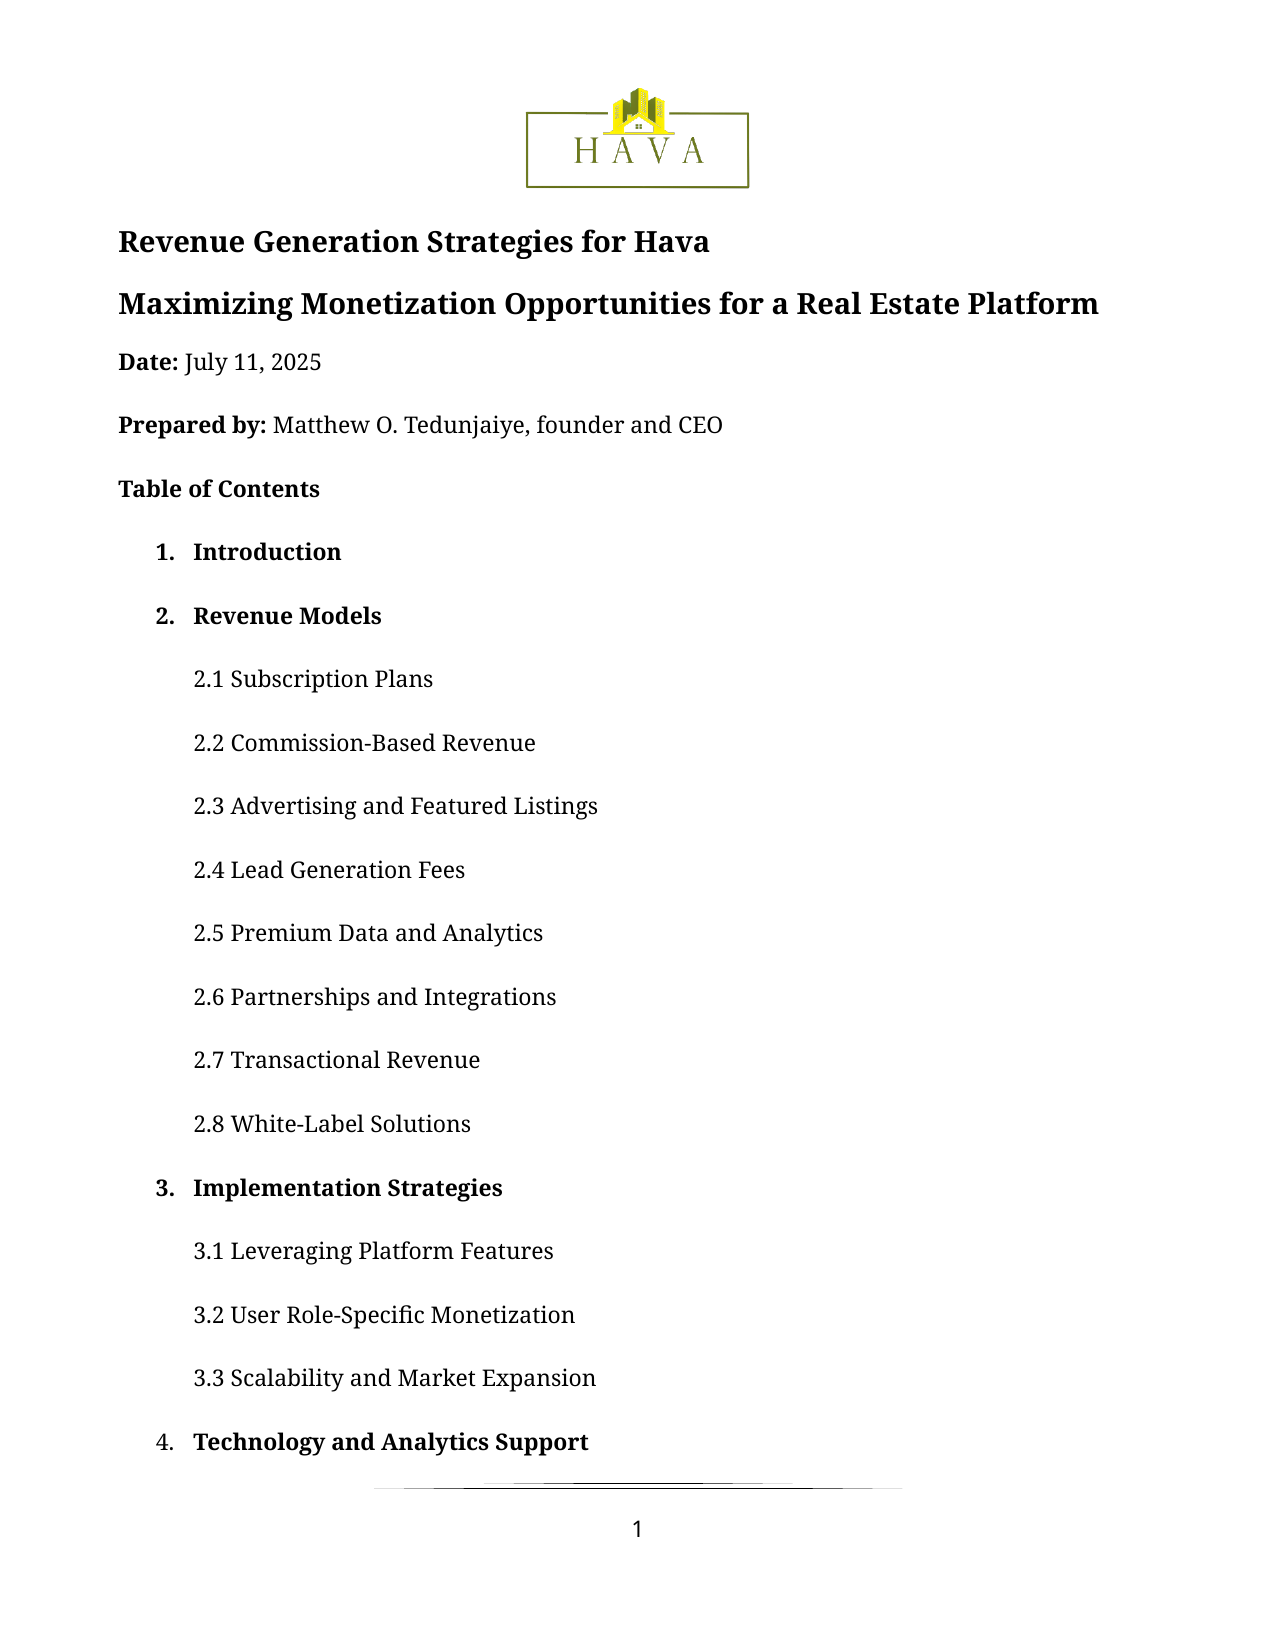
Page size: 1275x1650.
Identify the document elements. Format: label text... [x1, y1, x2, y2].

text 2.3 Advertising and Featured Listings [193, 790, 1157, 822]
text 3.1 Leveraging Platform Features [193, 1235, 1157, 1266]
text Revenue Generation Strategies for Hava [118, 221, 1157, 261]
text 2.5 Premium Data and Analytics [193, 917, 1157, 949]
list Implementation Strategies [156, 1172, 1157, 1203]
text Date: July 11, 2025 [118, 346, 1157, 377]
text 2.4 Lead Generation Fees [193, 854, 1157, 885]
list Introduction [156, 536, 1157, 567]
text 2.7 Transactional Revenue [193, 1044, 1157, 1076]
text Prepared by: Matthew O. Tedunjaiye, founder and CEO [118, 409, 1157, 440]
text 2.2 Commission-Based Revenue [193, 727, 1157, 758]
list Technology and Analytics Support [156, 1426, 1157, 1457]
text 2.8 White-Label Solutions [193, 1108, 1157, 1139]
text 3.2 User Role-Specific Monetization [193, 1299, 1157, 1330]
text 3.3 Scalability and Market Expansion [193, 1362, 1157, 1393]
text 2.1 Subscription Plans [193, 663, 1157, 694]
text Table of Contents [118, 473, 1157, 504]
text Maximizing Monetization Opportunities for a Real Estate Platform [118, 283, 1157, 323]
picture [525, 88, 750, 189]
list Revenue Models [156, 600, 1157, 631]
text 2.6 Partnerships and Integrations [193, 981, 1157, 1012]
